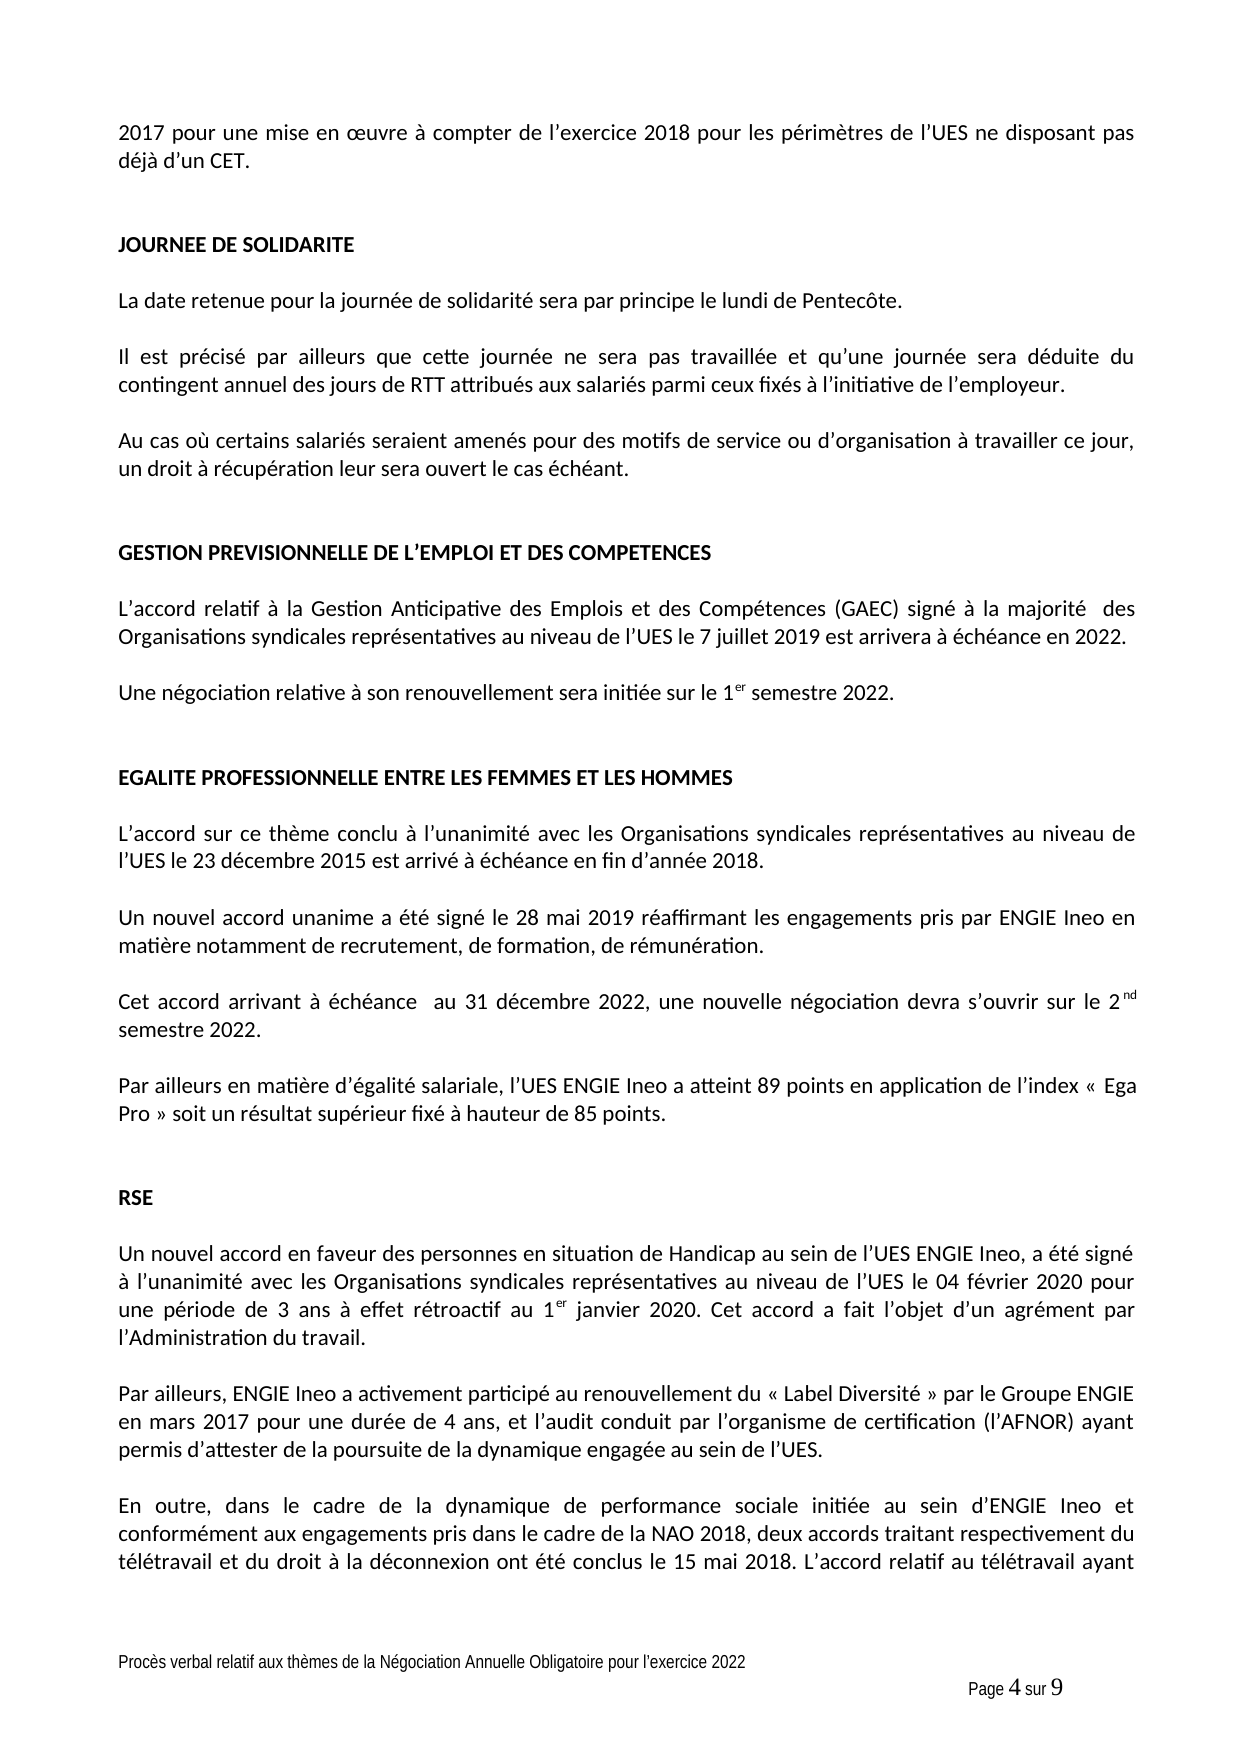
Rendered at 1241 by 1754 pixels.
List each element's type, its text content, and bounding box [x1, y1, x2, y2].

text Par ailleurs, ENGIE Ineo a activement participé au renouvellement du « Label Diversité » par le Groupe ENGIE en mars 2017 pour une durée de 4 ans, et l’audit conduit par l’organisme de certification (l’AFNOR) ayant permis d’attester de la poursuite de la dynamique engagée au sein de l’UES. [118, 1379, 1137, 1463]
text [118, 1491, 1137, 1575]
text Il est précisé par ailleurs que cette journée ne sera pas travaillée et qu’une journée sera déduite du contingent annuel des jours de RTT attribués aux salariés parmi ceux fixés à l’initiative de l’employeur. [118, 342, 1137, 398]
text EGALITE PROFESSIONNELLE ENTRE LES FEMMES ET LES HOMMES [118, 763, 1137, 791]
text Un nouvel accord en faveur des personnes en situation de Handicap au sein de l’UES ENGIE Ineo, a été signé à l’unanimité avec les Organisations syndicales représentatives au niveau de l’UES le 04 février 2020 pour une période de 3 ans à effet rétroactif au 1er janvier 2020. Cet accord a fait l’objet d’un agrément par l’Administration du travail. [118, 1239, 1137, 1351]
text L’accord sur ce thème conclu à l’unanimité avec les Organisations syndicales représentatives au niveau de l’UES le 23 décembre 2015 est arrivé à échéance en fin d’année 2018. [118, 819, 1137, 875]
text GESTION PREVISIONNELLE DE L’EMPLOI ET DES COMPETENCES [118, 538, 1137, 566]
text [118, 118, 1137, 174]
text Par ailleurs en matière d’égalité salariale, l’UES ENGIE Ineo a atteint 89 points en application de l’index « Ega Pro » soit un résultat supérieur fixé à hauteur de 85 points. [118, 1071, 1137, 1127]
text JOURNEE DE SOLIDARITE [118, 230, 1137, 258]
text Un nouvel accord unanime a été signé le 28 mai 2019 réaffirmant les engagements pris par ENGIE Ineo en matière notamment de recrutement, de formation, de rémunération. [118, 903, 1137, 959]
text RSE [118, 1183, 1137, 1211]
text Une négociation relative à son renouvellement sera initiée sur le 1er semestre 2022. [118, 678, 1137, 707]
text Cet accord arrivant à échéance au 31 décembre 2022, une nouvelle négociation devra s’ouvrir sur le 2nd semestre 2022. [118, 987, 1137, 1043]
text Au cas où certains salariés seraient amenés pour des motifs de service ou d’organisation à travailler ce jour, un droit à récupération leur sera ouvert le cas échéant. [118, 426, 1137, 482]
text La date retenue pour la journée de solidarité sera par principe le lundi de Pentecôte. [118, 286, 1137, 314]
text L’accord relatif à la Gestion Anticipative des Emplois et des Compétences (GAEC) signé à la majorité des Organisations syndicales représentatives au niveau de l’UES le 7 juillet 2019 est arrivera à échéance en 2022. [118, 594, 1137, 651]
